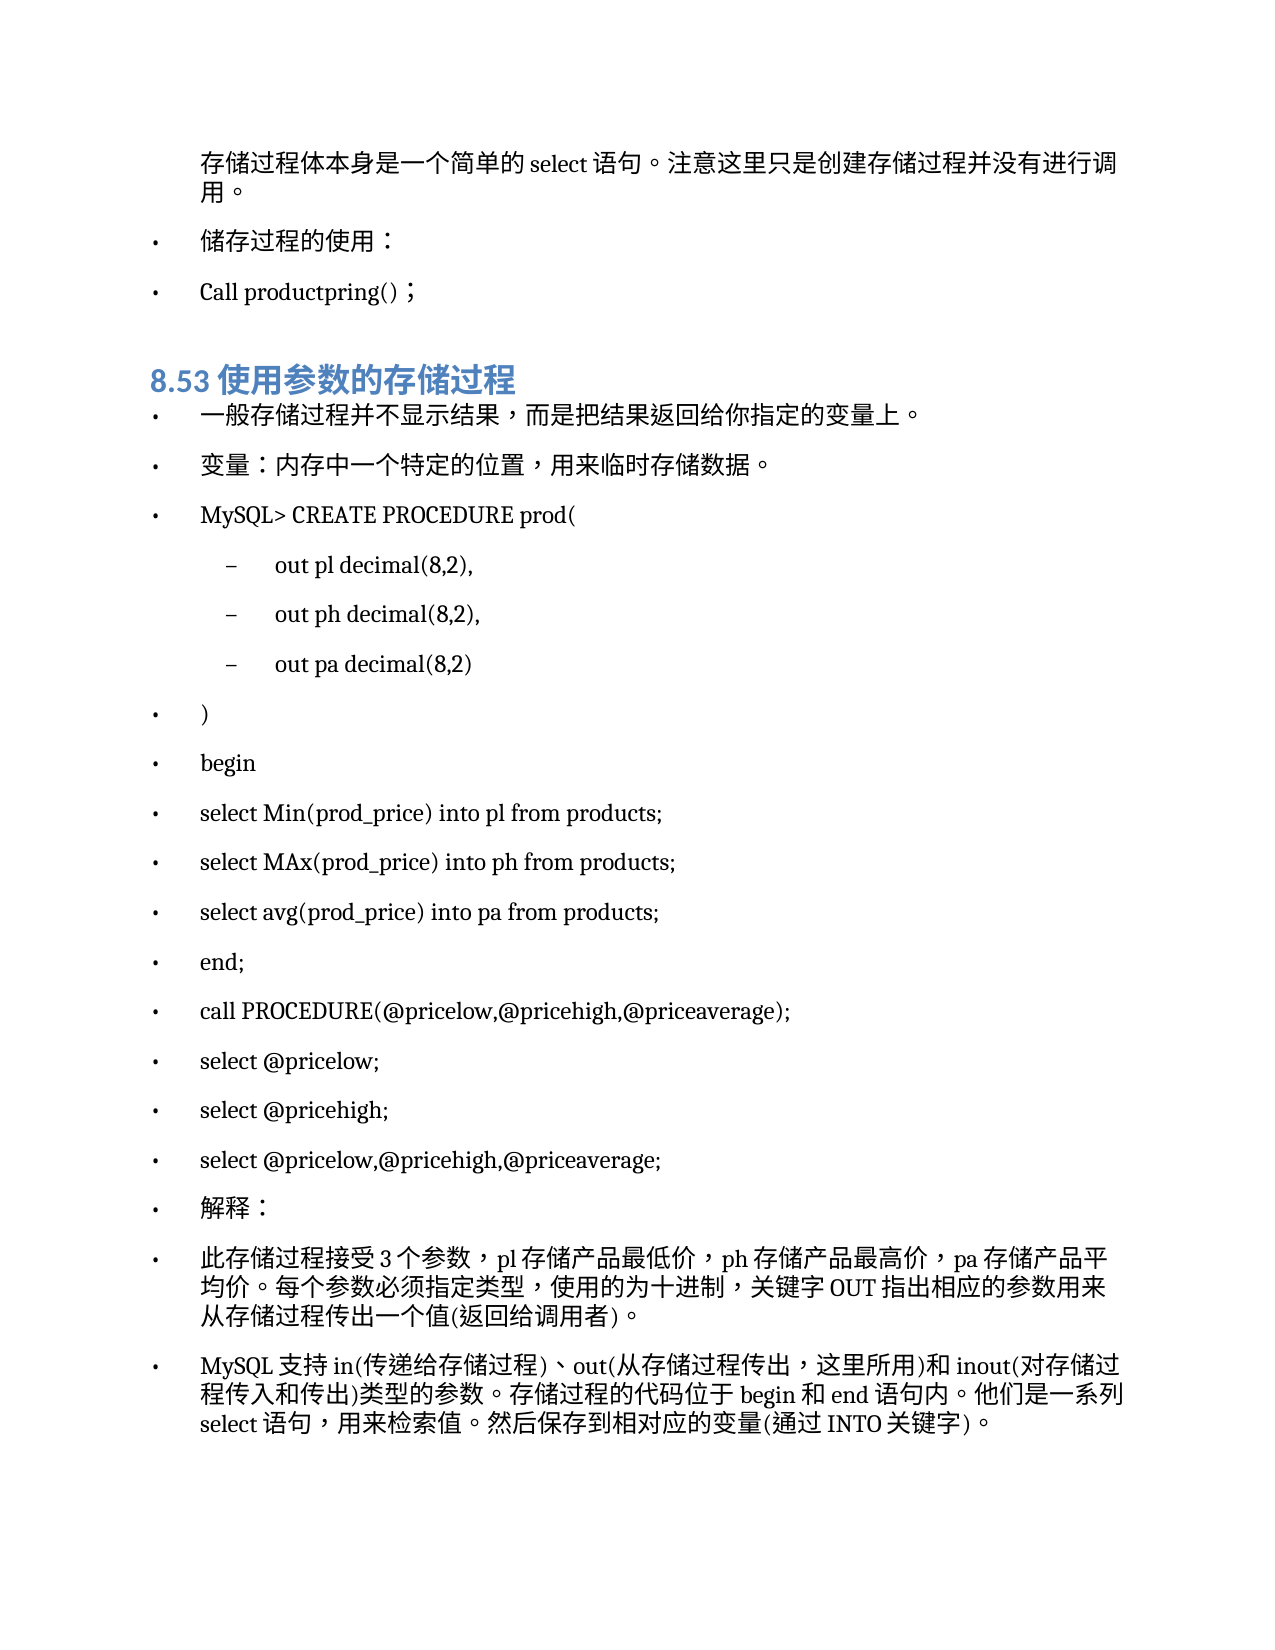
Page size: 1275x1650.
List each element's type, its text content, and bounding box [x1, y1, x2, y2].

subtitle 8.53 使用参数的存储过程 [150, 357, 1125, 402]
list end; [150, 947, 1125, 976]
list select @pricelow,@pricehigh,@priceaverage; [150, 1146, 1125, 1174]
list out ph decimal(8,2), [225, 600, 1125, 629]
list call PROCEDURE(@pricelow,@pricehigh,@priceaverage); [150, 997, 1125, 1026]
list select Min(prod_price) into pl from products; [150, 799, 1125, 827]
list MySQL支持in(传递给存储过程)、out(从存储过程传出，这里所用)和inout(对存储过程传入和传出)类型的参数。存储过程的代码位于begin和end语句内。他们是一系列select语句，用来检索值。然后保存到相对应的变量(通过INTO关键字)。 [150, 1352, 1125, 1438]
list 一般存储过程并不显示结果，而是把结果返回给你指定的变量上。 [150, 402, 1125, 431]
list select @pricelow; [150, 1047, 1125, 1075]
list begin [150, 749, 1125, 778]
list select MAx(prod_price) into ph from products; [150, 848, 1125, 877]
list out pl decimal(8,2), [225, 551, 1125, 579]
list select @pricehigh; [150, 1096, 1125, 1125]
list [150, 150, 1125, 207]
list select avg(prod_price) into pa from products; [150, 898, 1125, 927]
list 储存过程的使用： [150, 228, 1125, 257]
list out pa decimal(8,2) [225, 650, 1125, 679]
list MySQL> CREATE PROCEDURE prod( [150, 501, 1125, 530]
list Call productpring()； [150, 278, 1125, 307]
list 此存储过程接受3个参数，pl存储产品最低价，ph存储产品最高价，pa存储产品平均价。每个参数必须指定类型，使用的为十进制，关键字OUT 指出相应的参数用来从存储过程传出一个值(返回给调用者)。 [150, 1245, 1125, 1331]
list 变量：内存中一个特定的位置，用来临时存储数据。 [150, 452, 1125, 480]
list ) [150, 699, 1125, 728]
list 解释： [150, 1195, 1125, 1224]
